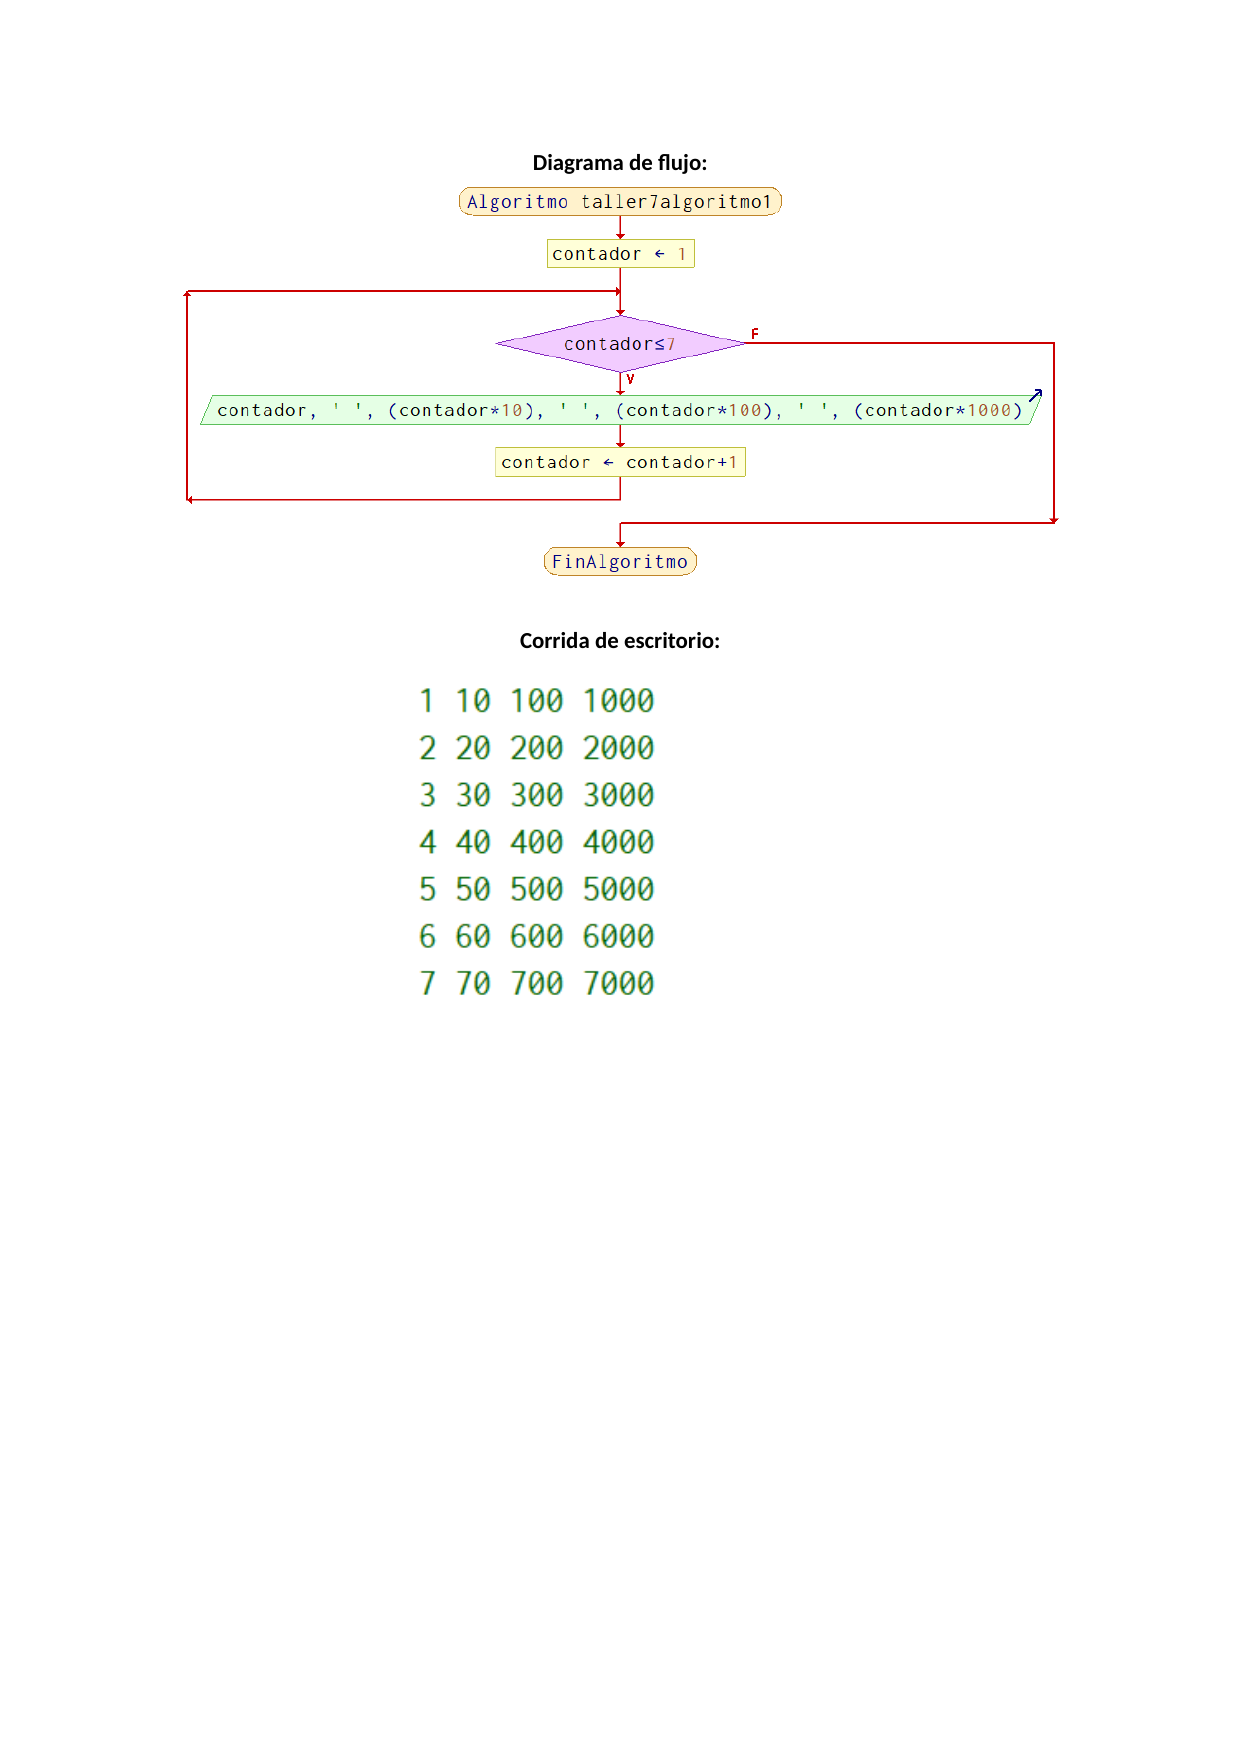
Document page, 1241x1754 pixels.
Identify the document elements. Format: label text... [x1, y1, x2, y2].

text Diagrama de flujo: [177, 148, 1063, 177]
picture [415, 673, 825, 1006]
picture [177, 177, 1063, 608]
text Corrida de escritorio: [177, 627, 1063, 655]
